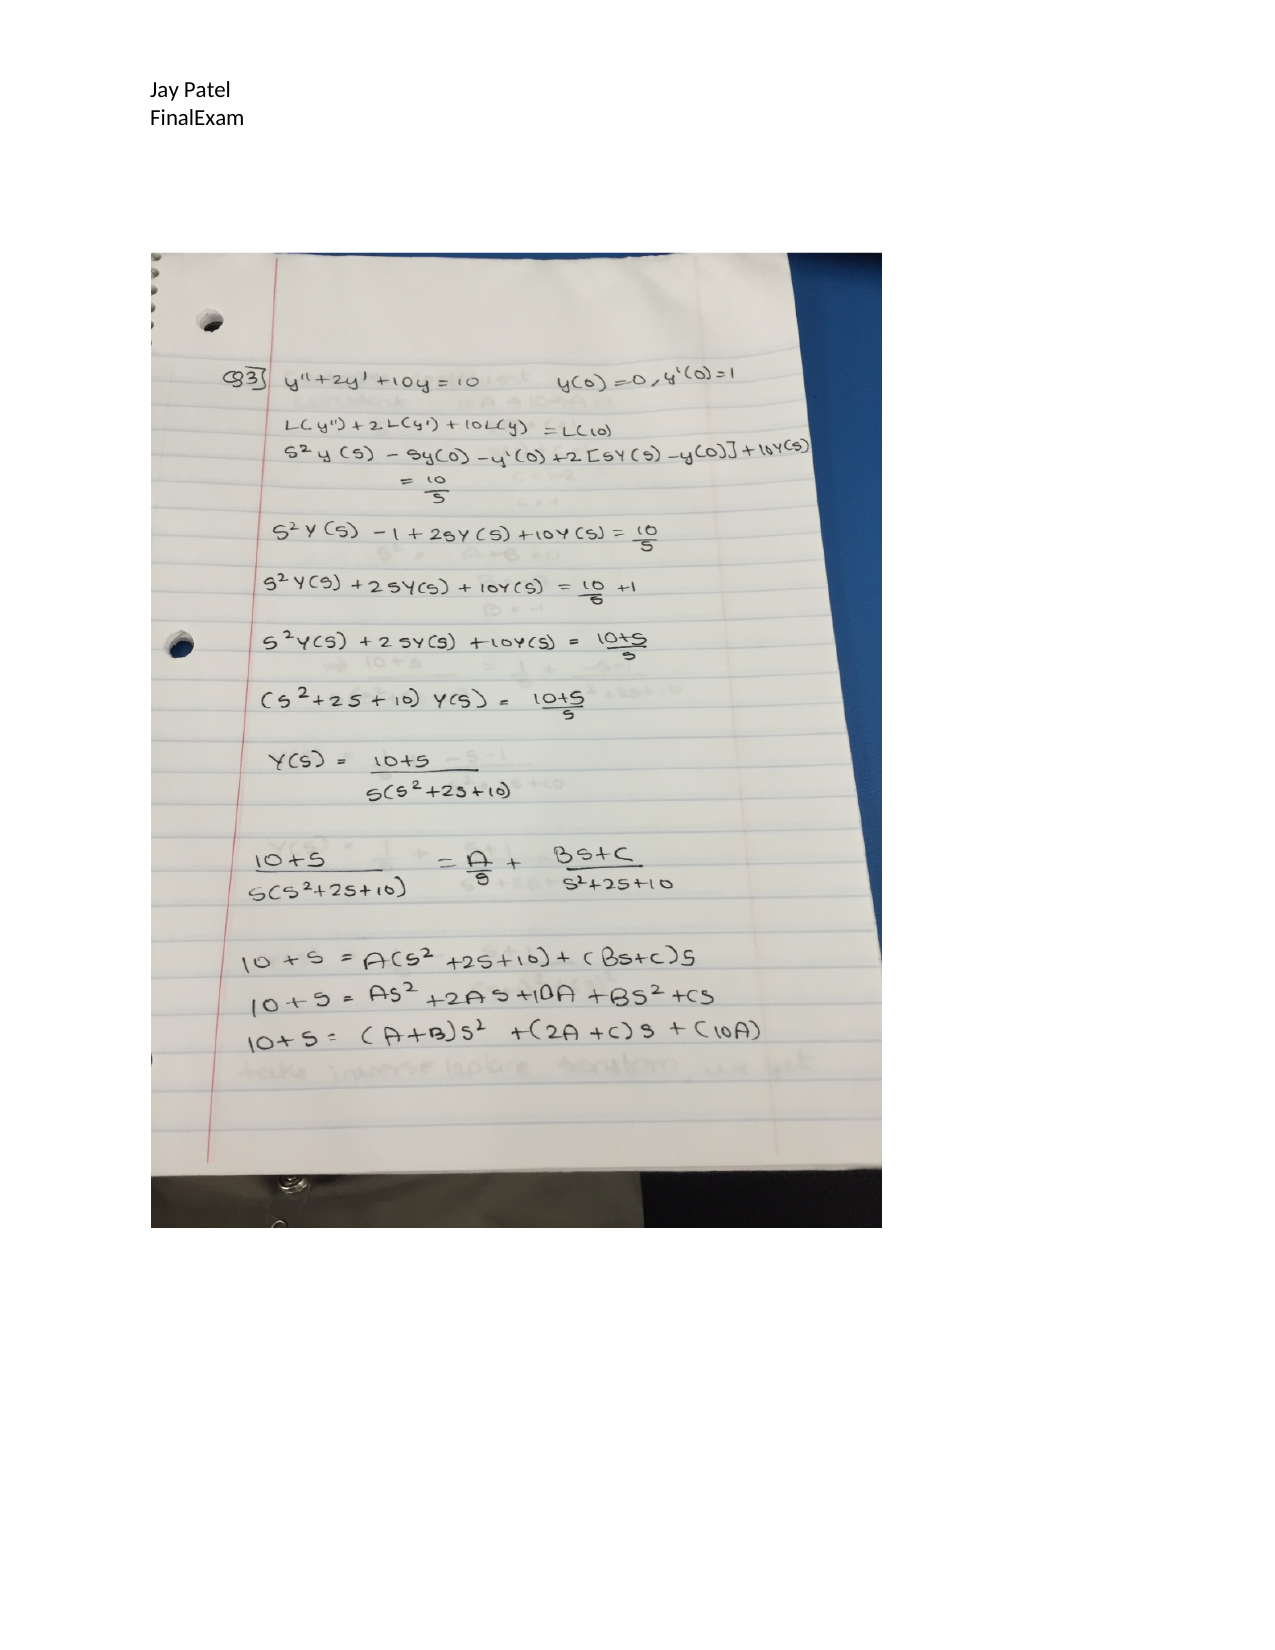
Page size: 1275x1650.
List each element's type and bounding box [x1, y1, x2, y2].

picture [151, 254, 882, 1227]
